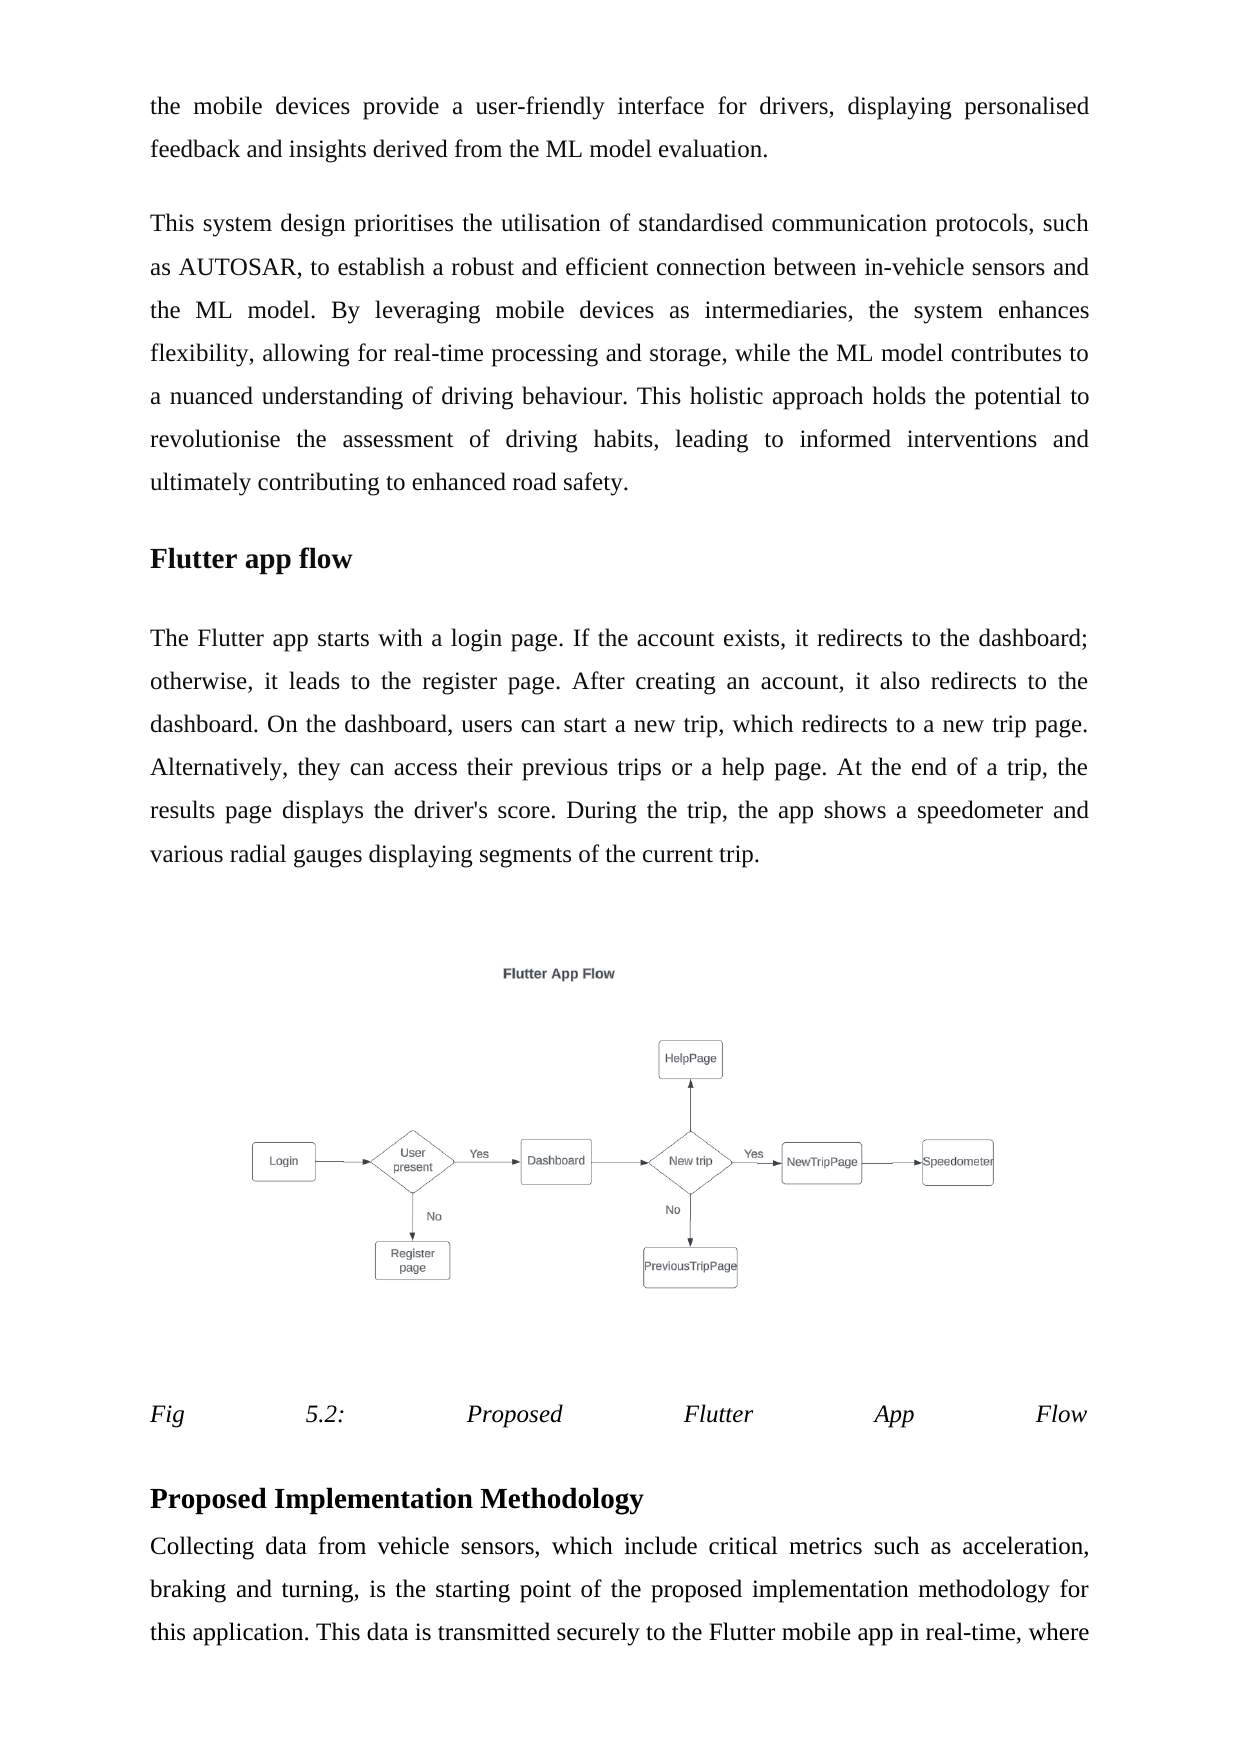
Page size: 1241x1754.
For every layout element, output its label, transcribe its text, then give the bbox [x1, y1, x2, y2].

text Flutter app flow [150, 542, 1090, 575]
picture [150, 939, 1091, 1329]
text Proposed Implementation Methodology [150, 1481, 1090, 1514]
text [150, 1531, 1090, 1646]
text The Flutter app starts with a login page. If the account exists, it redirects to the dashboard; otherwise, it leads to the register page. After creating an account, it also redirects to the dashboard. On the dashboard, users can start a new trip, which redirects to a new trip page. Alternatively, they can access their previous trips or a help page. At the end of a trip, the results page displays the driver's score. During the trip, the app shows a speedometer and various radial gauges displaying segments of the current trip. [150, 623, 1090, 867]
text This system design prioritises the utilisation of standardised communication protocols, such as AUTOSAR, to establish a robust and efficient connection between in-vehicle sensors and the ML model. By leveraging mobile devices as intermediaries, the system enhances flexibility, allowing for real-time processing and storage, while the ML model contributes to a nuanced understanding of driving behaviour. This holistic approach holds the potential to revolutionise the assessment of driving habits, leading to informed interventions and ultimately contributing to enhanced road safety. [150, 208, 1090, 496]
text Fig 5.2: Proposed Flutter App Flow [150, 1399, 1090, 1468]
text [150, 91, 1090, 163]
